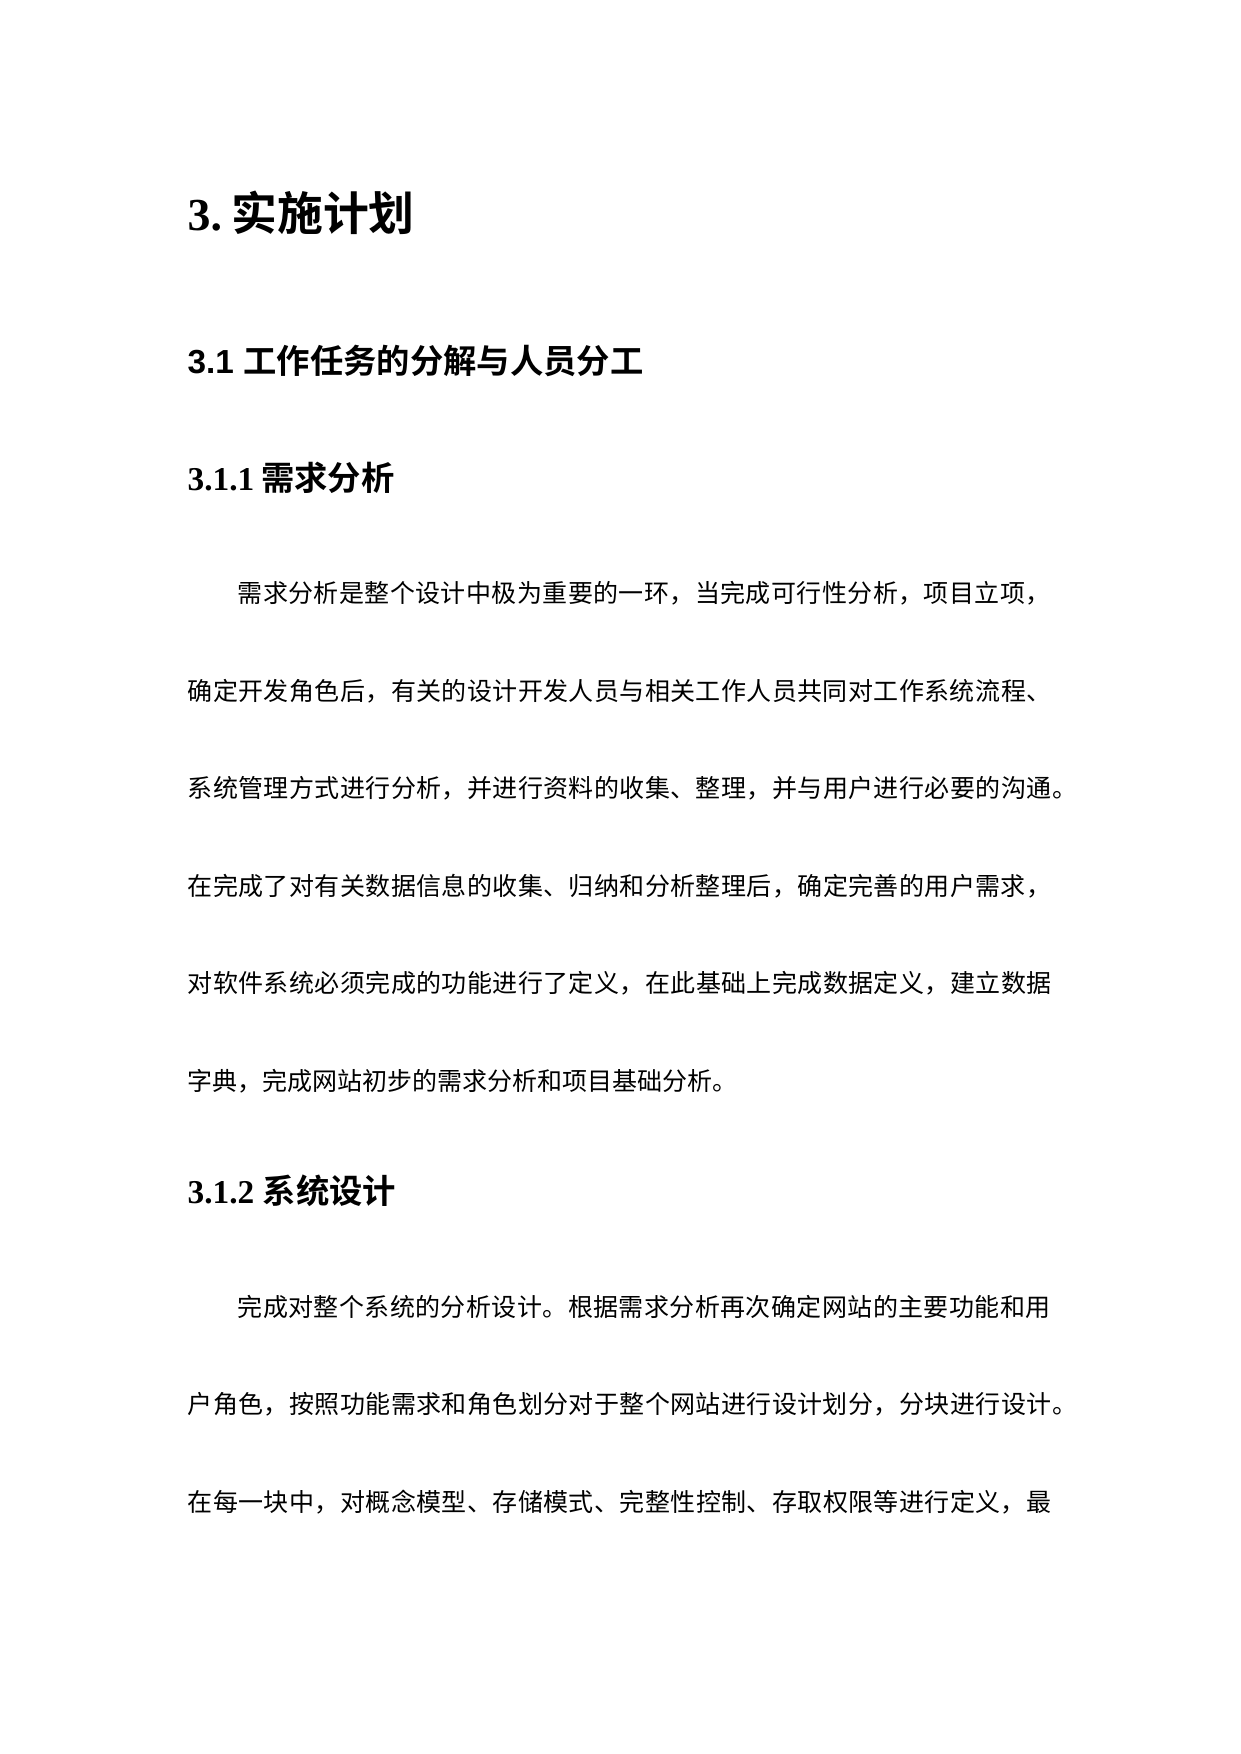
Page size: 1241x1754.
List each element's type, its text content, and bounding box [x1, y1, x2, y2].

text 需求分析是整个设计中极为重要的一环，当完成可行性分析，项目立项，确定开发角色后，有关的设计开发人员与相关工作人员共同对工作系统流程、系统管理方式进行分析，并进行资料的收集、整理，并与用户进行必要的沟通。在完成了对有关数据信息的收集、归纳和分析整理后，确定完善的用户需求，对软件系统必须完成的功能进行了定义，在此基础上完成数据定义，建立数据字典，完成网站初步的需求分析和项目基础分析。 [187, 559, 1053, 1112]
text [187, 1273, 1053, 1533]
subtitle 3.1 工作任务的分解与人员分工 [187, 327, 1053, 392]
subtitle 3.1.1需求分析 [187, 443, 1053, 508]
subtitle 3.1.2 系统设计 [187, 1157, 1053, 1222]
subtitle 实施计划 [187, 162, 1053, 259]
